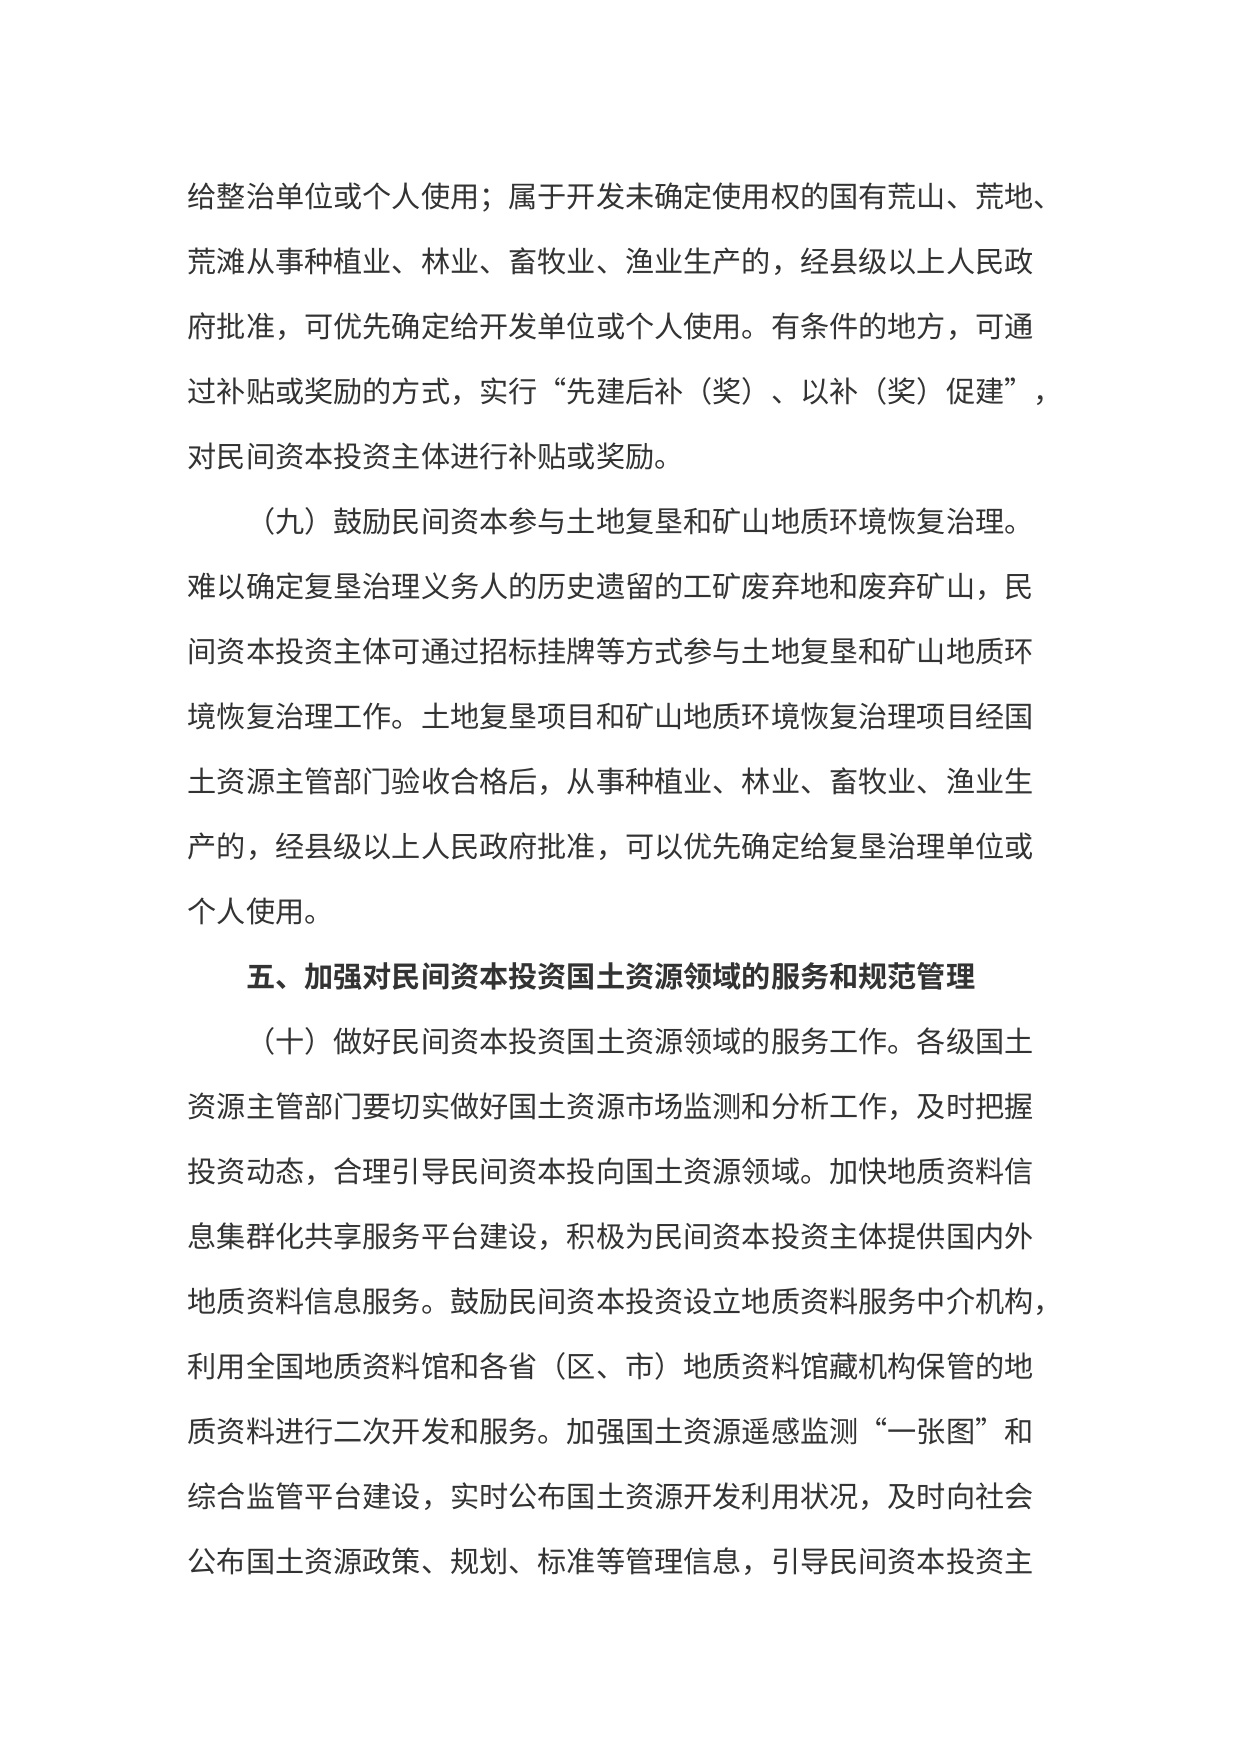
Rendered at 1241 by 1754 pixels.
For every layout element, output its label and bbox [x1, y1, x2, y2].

text [187, 162, 1053, 1592]
